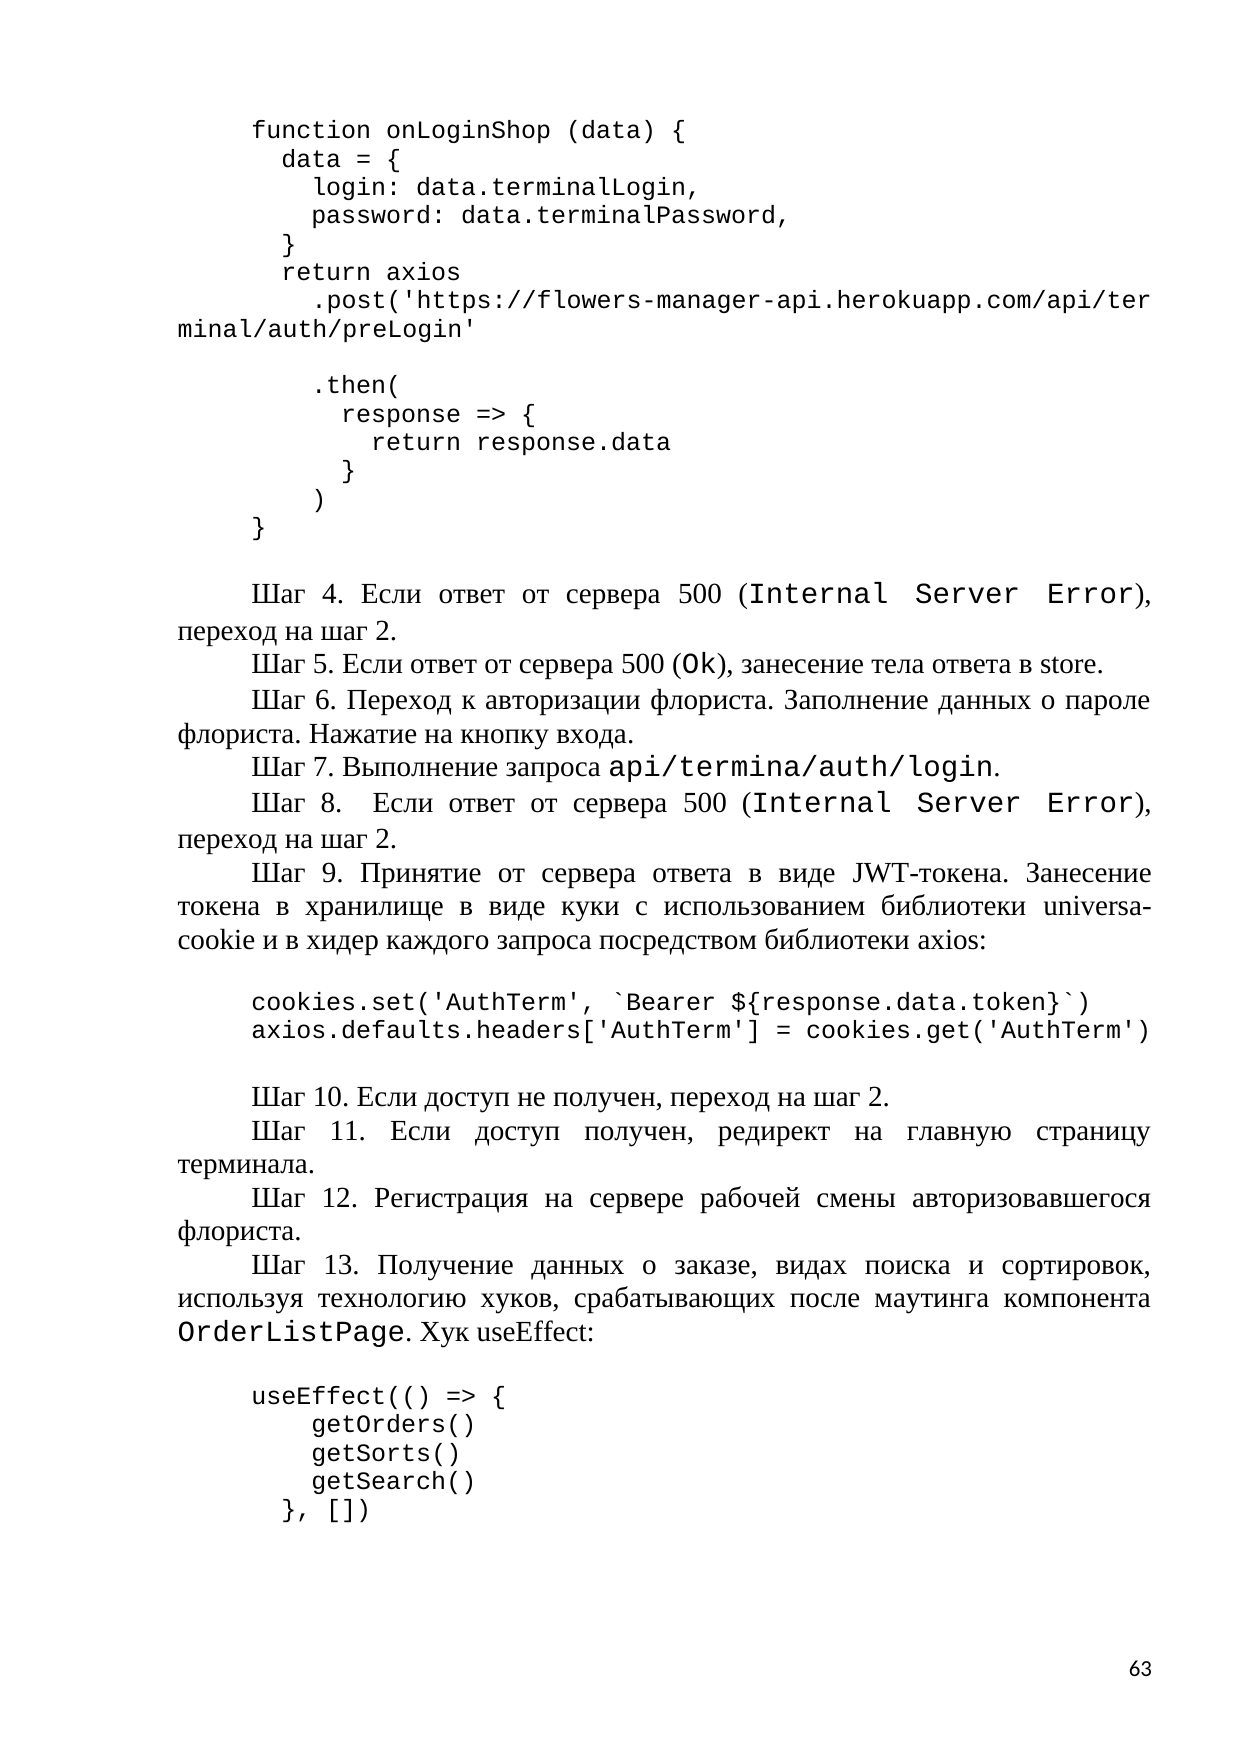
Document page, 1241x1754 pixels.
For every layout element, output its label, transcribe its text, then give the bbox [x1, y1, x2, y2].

text axios.defaults.headers['AuthTerm'] = cookies.get('AuthTerm') [177, 1017, 1152, 1046]
text getSearch() [177, 1469, 1152, 1497]
text } [177, 458, 1152, 486]
text } [177, 231, 1152, 260]
text function onLoginShop (data) { [177, 118, 1152, 146]
text return response.data [177, 430, 1152, 458]
text }, []) [177, 1497, 1152, 1525]
text Шаг 13. Получение данных о заказе, видах поиска и сортировок, используя технологию хуков, срабатывающих после маутинга компонента OrderListPage. Хук useEffect: [177, 1247, 1152, 1350]
text login: data.terminalLogin, [177, 175, 1152, 203]
text getOrders() [177, 1412, 1152, 1440]
text return axios [177, 260, 1152, 288]
text Шаг 4. Если ответ от сервера 500 (Internal Server Error), переход на шаг 2. [177, 577, 1152, 646]
text Шаг 5. Если ответ от сервера 500 (Ok), занесение тела ответа в store. [177, 646, 1152, 682]
text cookies.set('AuthTerm', `Bearer ${response.data.token}`) [177, 989, 1152, 1017]
text Шаг 12. Регистрация на сервере рабочей смены авторизовавшегося флориста. [177, 1180, 1152, 1247]
text useEffect(() => { [177, 1384, 1152, 1412]
text } [177, 515, 1152, 543]
text Шаг 7. Выполнение запроса api/termina/auth/login. [177, 749, 1152, 785]
text data = { [177, 146, 1152, 175]
text .then( [177, 373, 1152, 401]
text getSorts() [177, 1440, 1152, 1469]
text Шаг 9. Принятие от сервера ответа в виде JWT-токена. Занесение токена в хранилище в виде куки с использованием библиотеки universa-cookie и в хидер каждого запроса посредством библиотеки axios: [177, 855, 1152, 956]
text Шаг 10. Если доступ не получен, переход на шаг 2. [177, 1079, 1152, 1113]
text response => { [177, 401, 1152, 430]
text Шаг 6. Переход к авторизации флориста. Заполнение данных о пароле флориста. Нажатие на кнопку входа. [177, 682, 1152, 749]
text Шаг 11. Если доступ получен, редирект на главную страницу терминала. [177, 1113, 1152, 1180]
text ) [177, 486, 1152, 515]
text .post('https://flowers-manager-api.herokuapp.com/api/terminal/auth/preLogin' [177, 288, 1152, 345]
text Шаг 8. Если ответ от сервера 500 (Internal Server Error), переход на шаг 2. [177, 785, 1152, 855]
text password: data.terminalPassword, [177, 203, 1152, 231]
